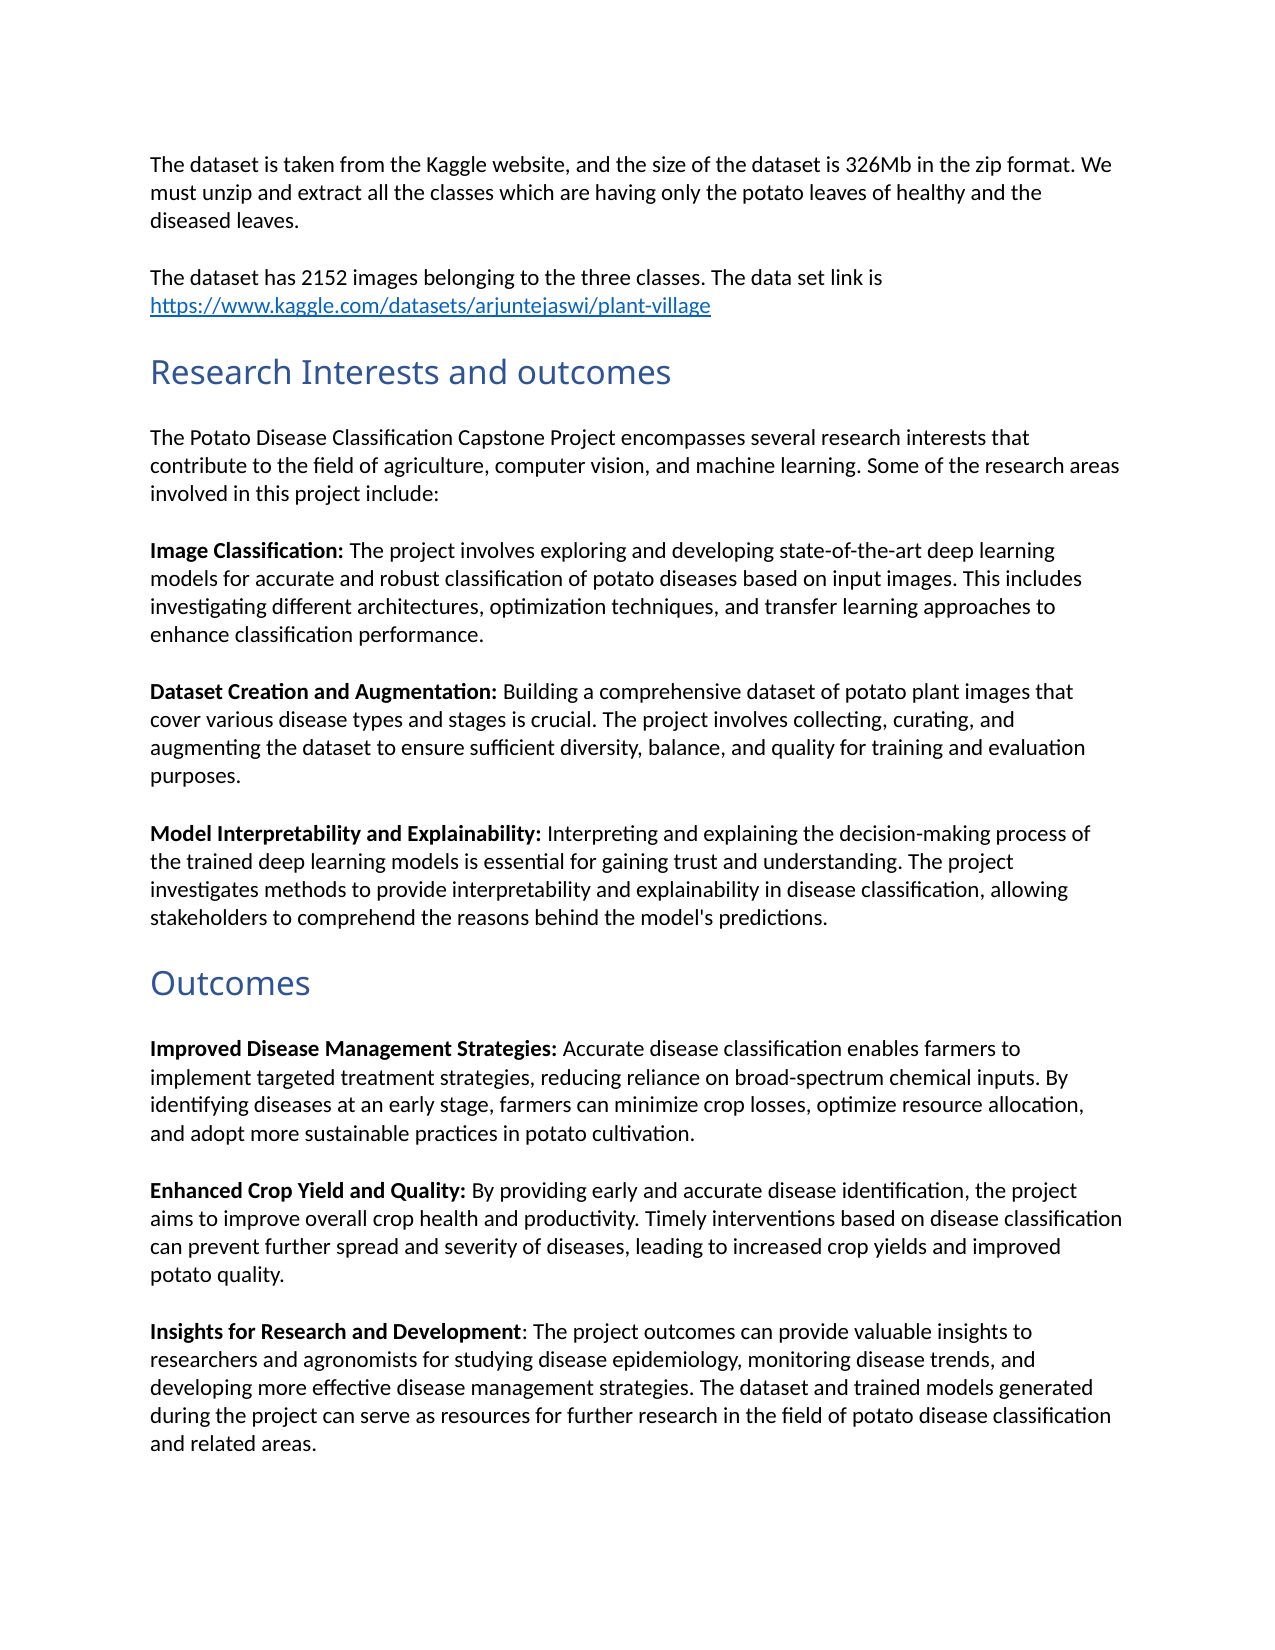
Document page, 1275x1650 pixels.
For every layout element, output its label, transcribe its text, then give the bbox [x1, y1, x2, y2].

text Image Classification: The project involves exploring and developing state-of-the-art deep learning models for accurate and robust classification of potato diseases based on input images. This includes investigating different architectures, optimization techniques, and transfer learning approaches to enhance classification performance. [150, 536, 1125, 648]
text Improved Disease Management Strategies: Accurate disease classification enables farmers to implement targeted treatment strategies, reducing reliance on broad-spectrum chemical inputs. By identifying diseases at an early stage, farmers can minimize crop losses, optimize resource allocation, and adopt more sustainable practices in potato cultivation. [150, 1034, 1125, 1147]
text Dataset Creation and Augmentation: Building a comprehensive dataset of potato plant images that cover various disease types and stages is crucial. The project involves collecting, curating, and augmenting the dataset to ensure sufficient diversity, balance, and quality for training and evaluation purposes. [150, 677, 1125, 789]
subtitle Outcomes [150, 960, 1125, 1005]
text Enhanced Crop Yield and Quality: By providing early and accurate disease identification, the project aims to improve overall crop health and productivity. Timely interventions based on disease classification can prevent further spread and severity of diseases, leading to increased crop yields and improved potato quality. [150, 1176, 1125, 1288]
text The dataset has 2152 images belonging to the three classes. The data set link is https://www.kaggle.com/datasets/arjuntejaswi/plant-village [150, 263, 1125, 319]
subtitle Research Interests and outcomes [150, 348, 1125, 394]
text Insights for Research and Development: The project outcomes can provide valuable insights to researchers and agronomists for studying disease epidemiology, monitoring disease trends, and developing more effective disease management strategies. The dataset and trained models generated during the project can serve as resources for further research in the field of potato disease classification and related areas. [150, 1317, 1125, 1485]
text The Potato Disease Classification Capstone Project encompasses several research interests that contribute to the field of agriculture, computer vision, and machine learning. Some of the research areas involved in this project include: [150, 423, 1125, 507]
text The dataset is taken from the Kaggle website, and the size of the dataset is 326Mb in the zip format. We must unzip and extract all the classes which are having only the potato leaves of healthy and the diseased leaves. [150, 150, 1125, 234]
text Model Interpretability and Explainability: Interpreting and explaining the decision-making process of the trained deep learning models is essential for gaining trust and understanding. The project investigates methods to provide interpretability and explainability in disease classification, allowing stakeholders to comprehend the reasons behind the model's predictions. [150, 819, 1125, 931]
